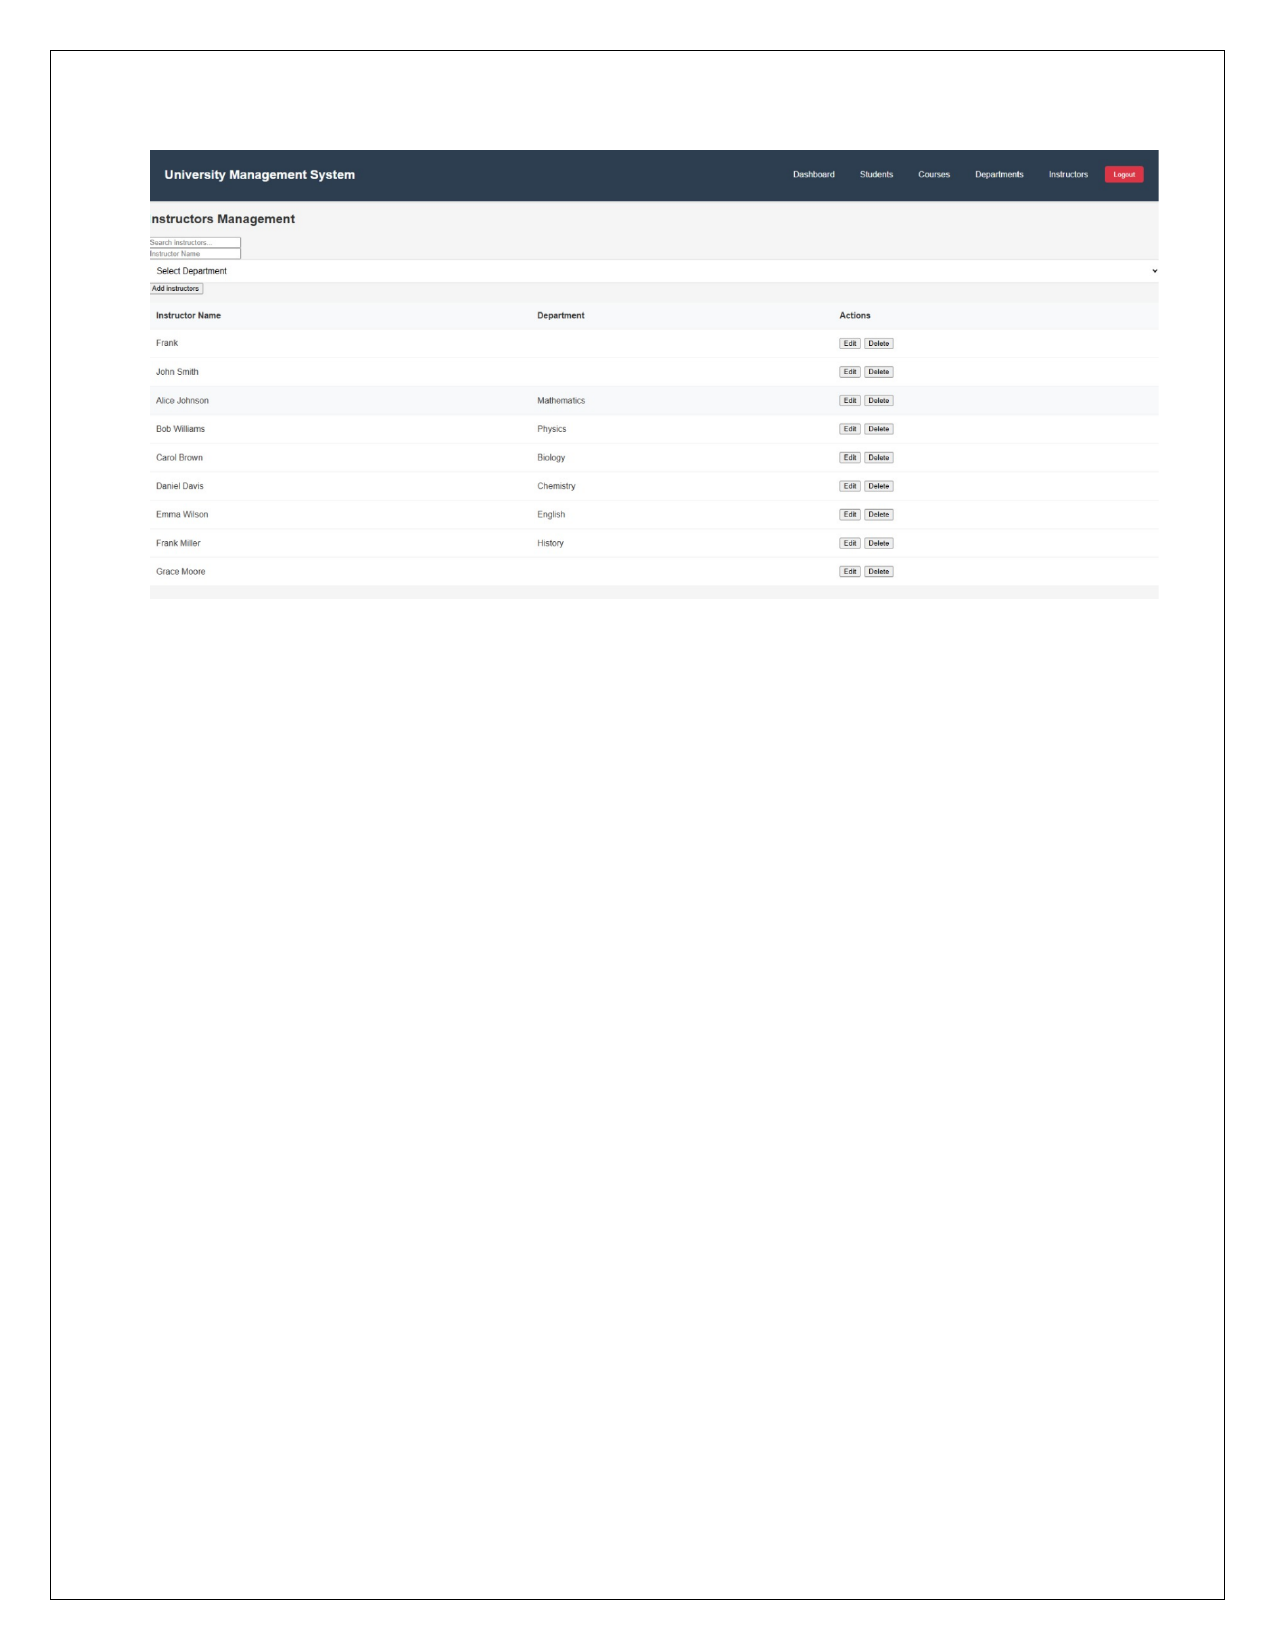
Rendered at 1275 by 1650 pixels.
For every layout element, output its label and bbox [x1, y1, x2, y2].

picture [150, 150, 1159, 599]
